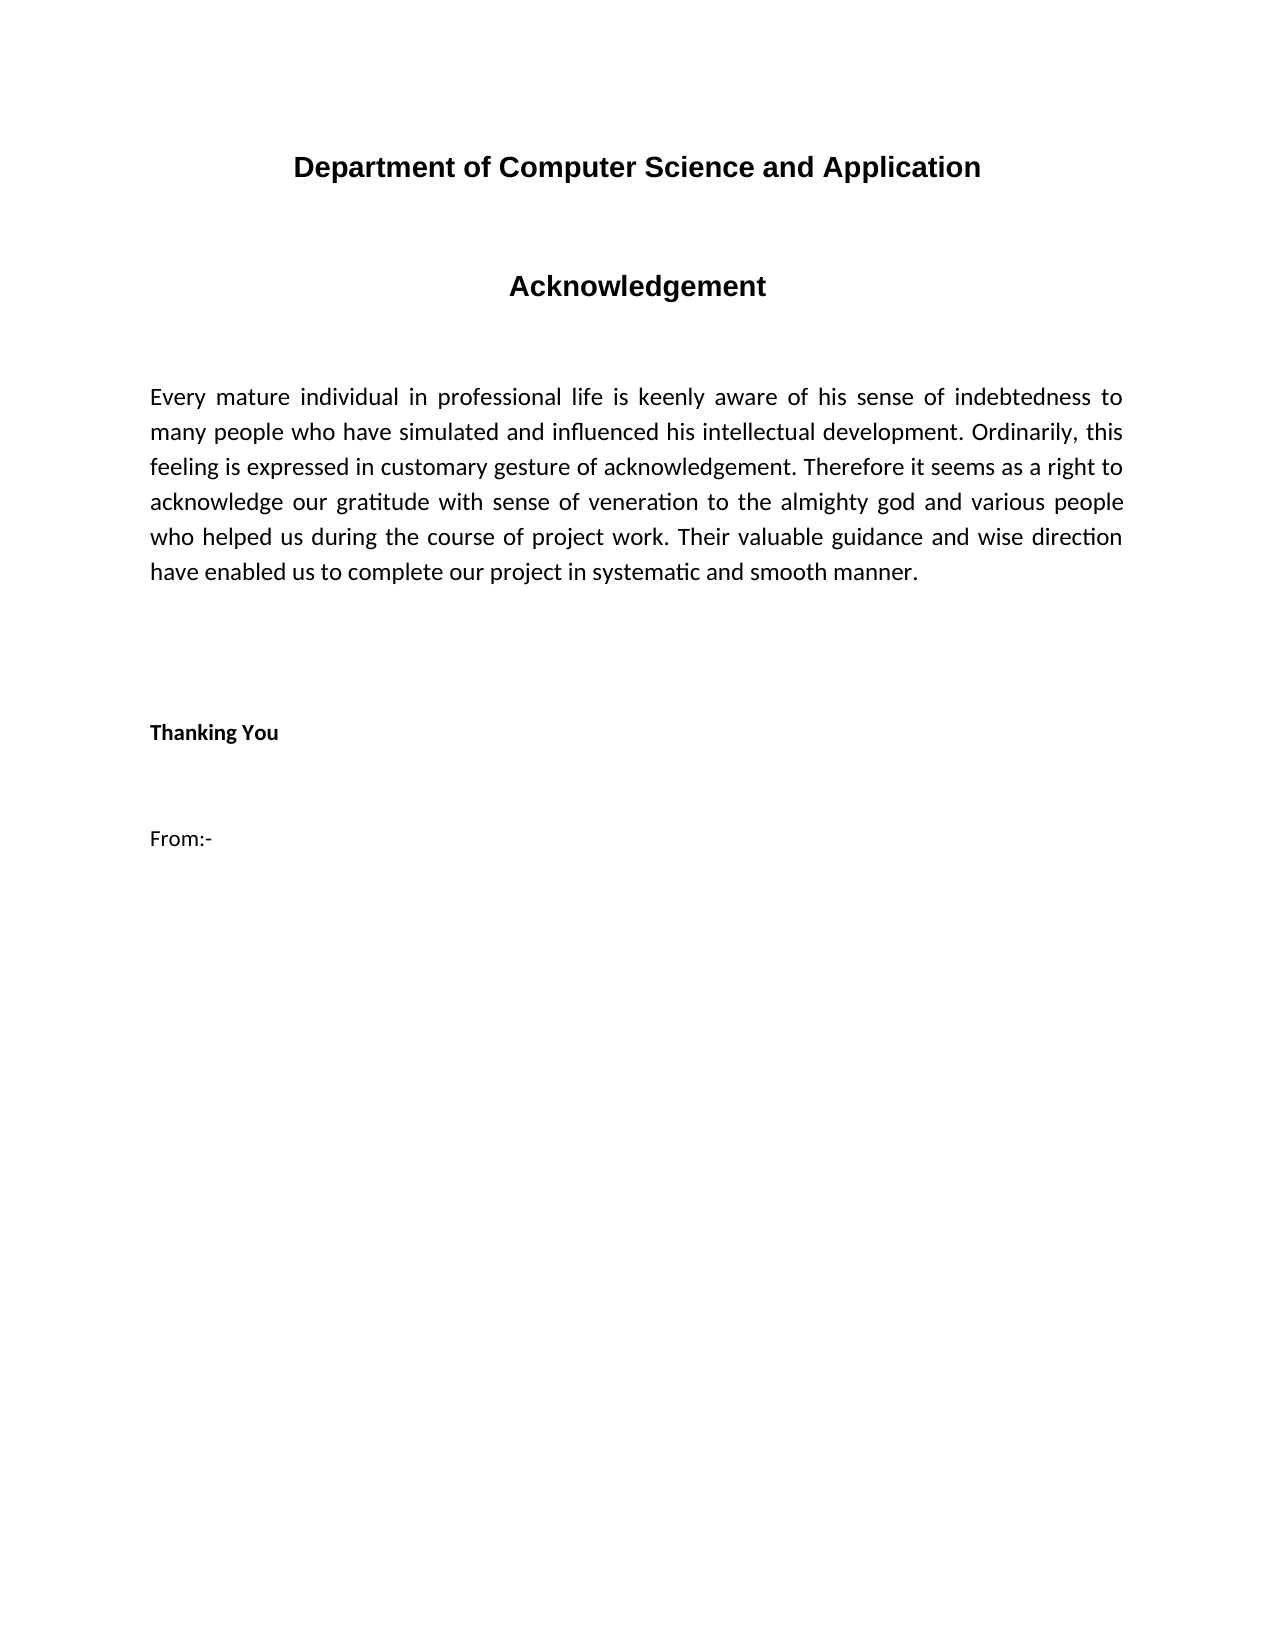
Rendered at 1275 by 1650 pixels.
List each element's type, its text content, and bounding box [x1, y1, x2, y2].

text From:- [150, 824, 1125, 852]
text Every mature individual in professional life is keenly aware of his sense of indebtedness to many people who have simulated and influenced his intellectual development. Ordinarily, this feeling is expressed in customary gesture of acknowledgement. Therefore it seems as a right to acknowledge our gratitude with sense of veneration to the almighty god and various people who helped us during the course of project work. Their valuable guidance and wise direction have enabled us to complete our project in systematic and smooth manner. [150, 381, 1125, 587]
text Department of Computer Science and Application [150, 150, 1125, 183]
text Thanking You [150, 718, 1125, 746]
text Acknowledgement [150, 269, 1125, 302]
